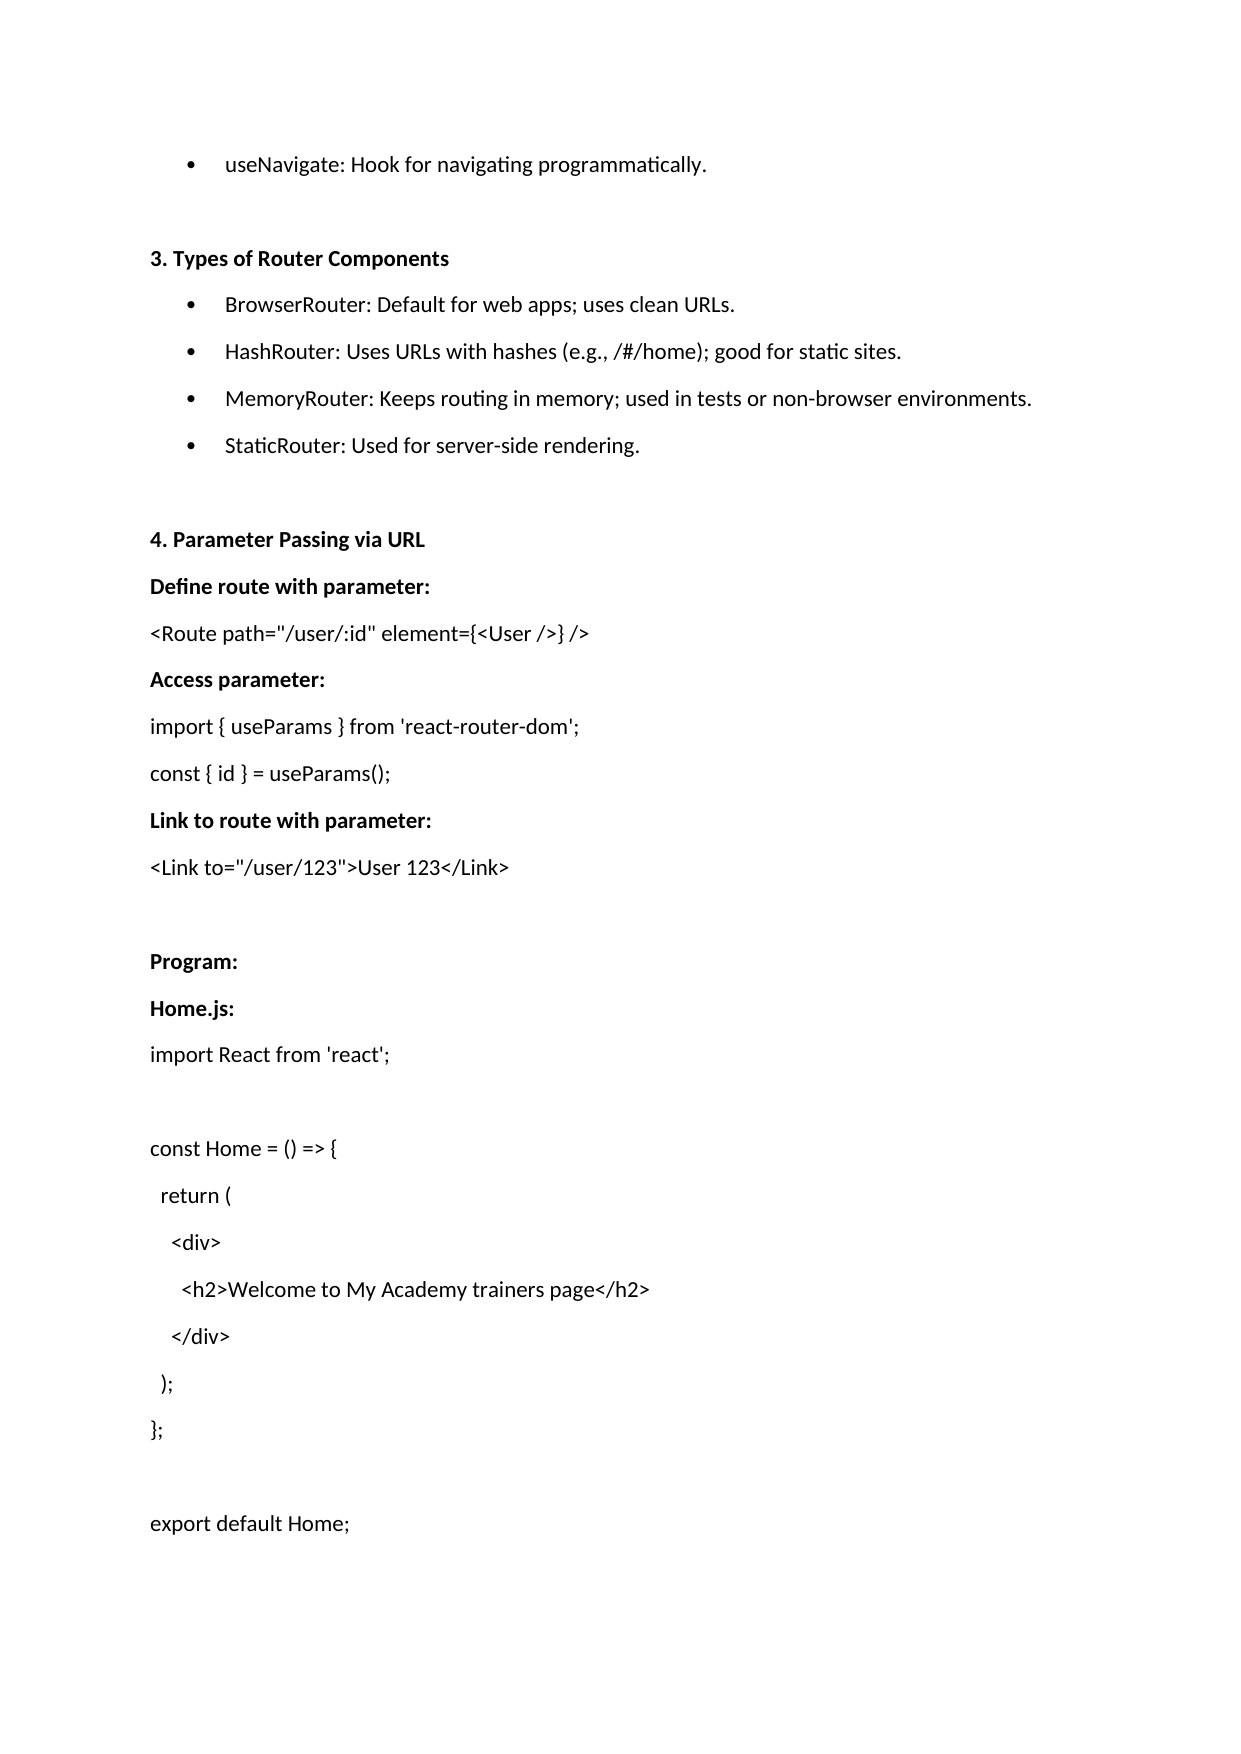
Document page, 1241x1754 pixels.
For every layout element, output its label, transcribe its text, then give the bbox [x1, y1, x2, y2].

text return ( [150, 1181, 1090, 1209]
text Link to route with parameter: [150, 806, 1090, 834]
list HashRouter: Uses URLs with hashes (e.g., /#/home); good for static sites. [187, 337, 1090, 366]
text export default Home; [150, 1509, 1090, 1537]
text import { useParams } from 'react-router-dom'; [150, 712, 1090, 741]
text <h2>Welcome to My Academy trainers page</h2> [150, 1275, 1090, 1303]
text Access parameter: [150, 666, 1090, 694]
text 3. Types of Router Components [150, 244, 1090, 272]
text const { id } = useParams(); [150, 759, 1090, 787]
list StaticRouter: Used for server-side rendering. [187, 431, 1090, 459]
text Home.js: [150, 994, 1090, 1022]
text const Home = () => { [150, 1134, 1090, 1162]
text <Route path="/user/:id" element={<User />} /> [150, 619, 1090, 647]
list useNavigate: Hook for navigating programmatically. [187, 150, 1090, 178]
text import React from 'react'; [150, 1041, 1090, 1069]
list BrowserRouter: Default for web apps; uses clean URLs. [187, 291, 1090, 319]
text <div> [150, 1228, 1090, 1256]
text Program: [150, 947, 1090, 975]
text 4. Parameter Passing via URL [150, 525, 1090, 553]
list MemoryRouter: Keeps routing in memory; used in tests or non-browser environments. [187, 384, 1090, 412]
text <Link to="/user/123">User 123</Link> [150, 853, 1090, 881]
text }; [150, 1416, 1090, 1444]
text ); [150, 1369, 1090, 1397]
text </div> [150, 1322, 1090, 1350]
text Define route with parameter: [150, 572, 1090, 600]
